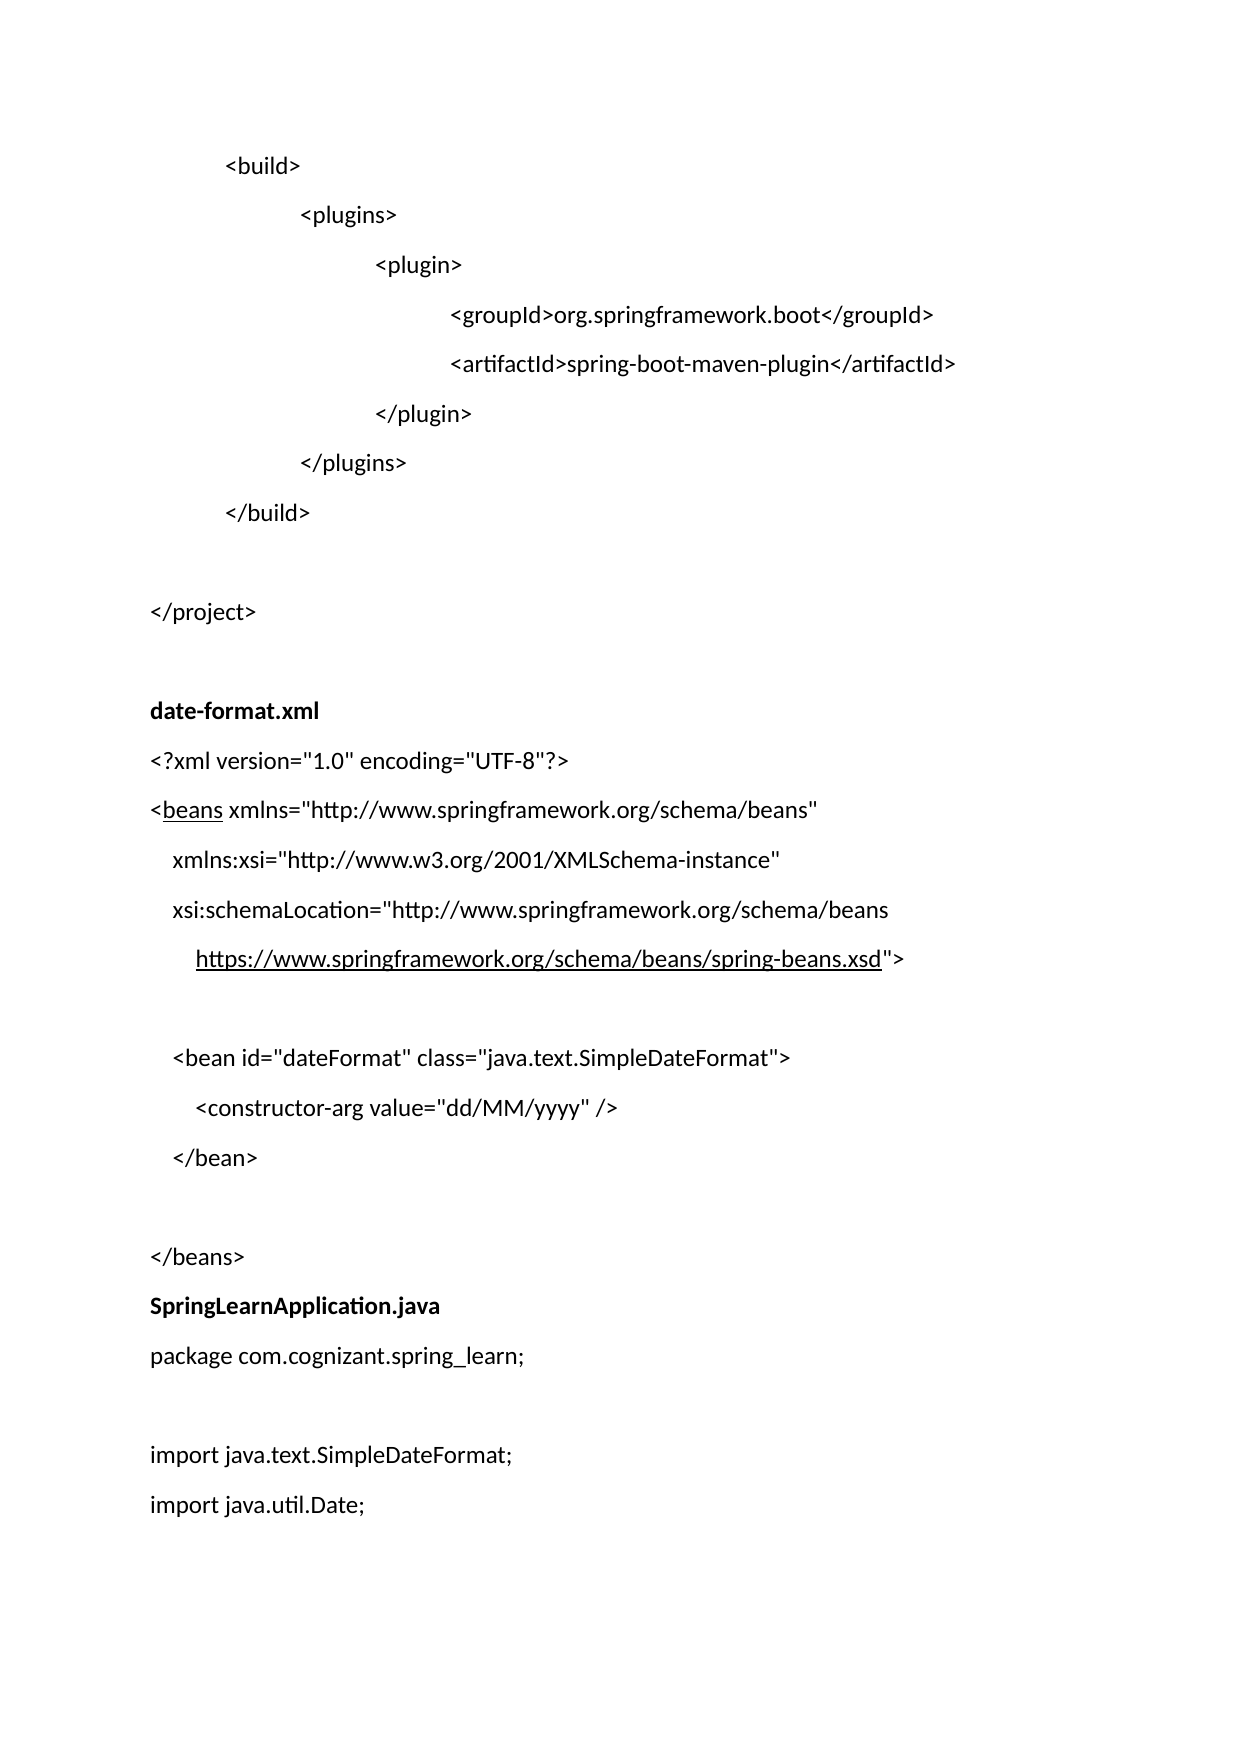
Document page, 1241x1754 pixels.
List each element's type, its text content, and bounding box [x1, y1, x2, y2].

text SpringLearnApplication.java [150, 1290, 1090, 1321]
text </beans> [150, 1241, 1090, 1271]
text <plugins> [150, 199, 1090, 230]
text import java.util.Date; [150, 1489, 1090, 1519]
text </project> [150, 596, 1090, 627]
text package com.cognizant.spring_learn; [150, 1340, 1090, 1371]
text </build> [150, 497, 1090, 528]
text https://www.springframework.org/schema/beans/spring-beans.xsd"> [150, 943, 1090, 974]
text </plugins> [150, 447, 1090, 478]
text <artifactId>spring-boot-maven-plugin</artifactId> [150, 348, 1090, 379]
text <?xml version="1.0" encoding="UTF-8"?> [150, 745, 1090, 776]
text </plugin> [150, 398, 1090, 428]
text <constructor-arg value="dd/MM/yyyy" /> [150, 1092, 1090, 1123]
text <build> [150, 150, 1090, 181]
text xmlns:xsi="http://www.w3.org/2001/XMLSchema-instance" [150, 844, 1090, 875]
text <beans xmlns="http://www.springframework.org/schema/beans" [150, 794, 1090, 825]
text import java.text.SimpleDateFormat; [150, 1439, 1090, 1470]
text <bean id="dateFormat" class="java.text.SimpleDateFormat"> [150, 1042, 1090, 1073]
text </bean> [150, 1142, 1090, 1172]
text xsi:schemaLocation="http://www.springframework.org/schema/beans [150, 894, 1090, 924]
text date-format.xml [150, 695, 1090, 726]
text <plugin> [150, 249, 1090, 280]
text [150, 299, 1090, 329]
